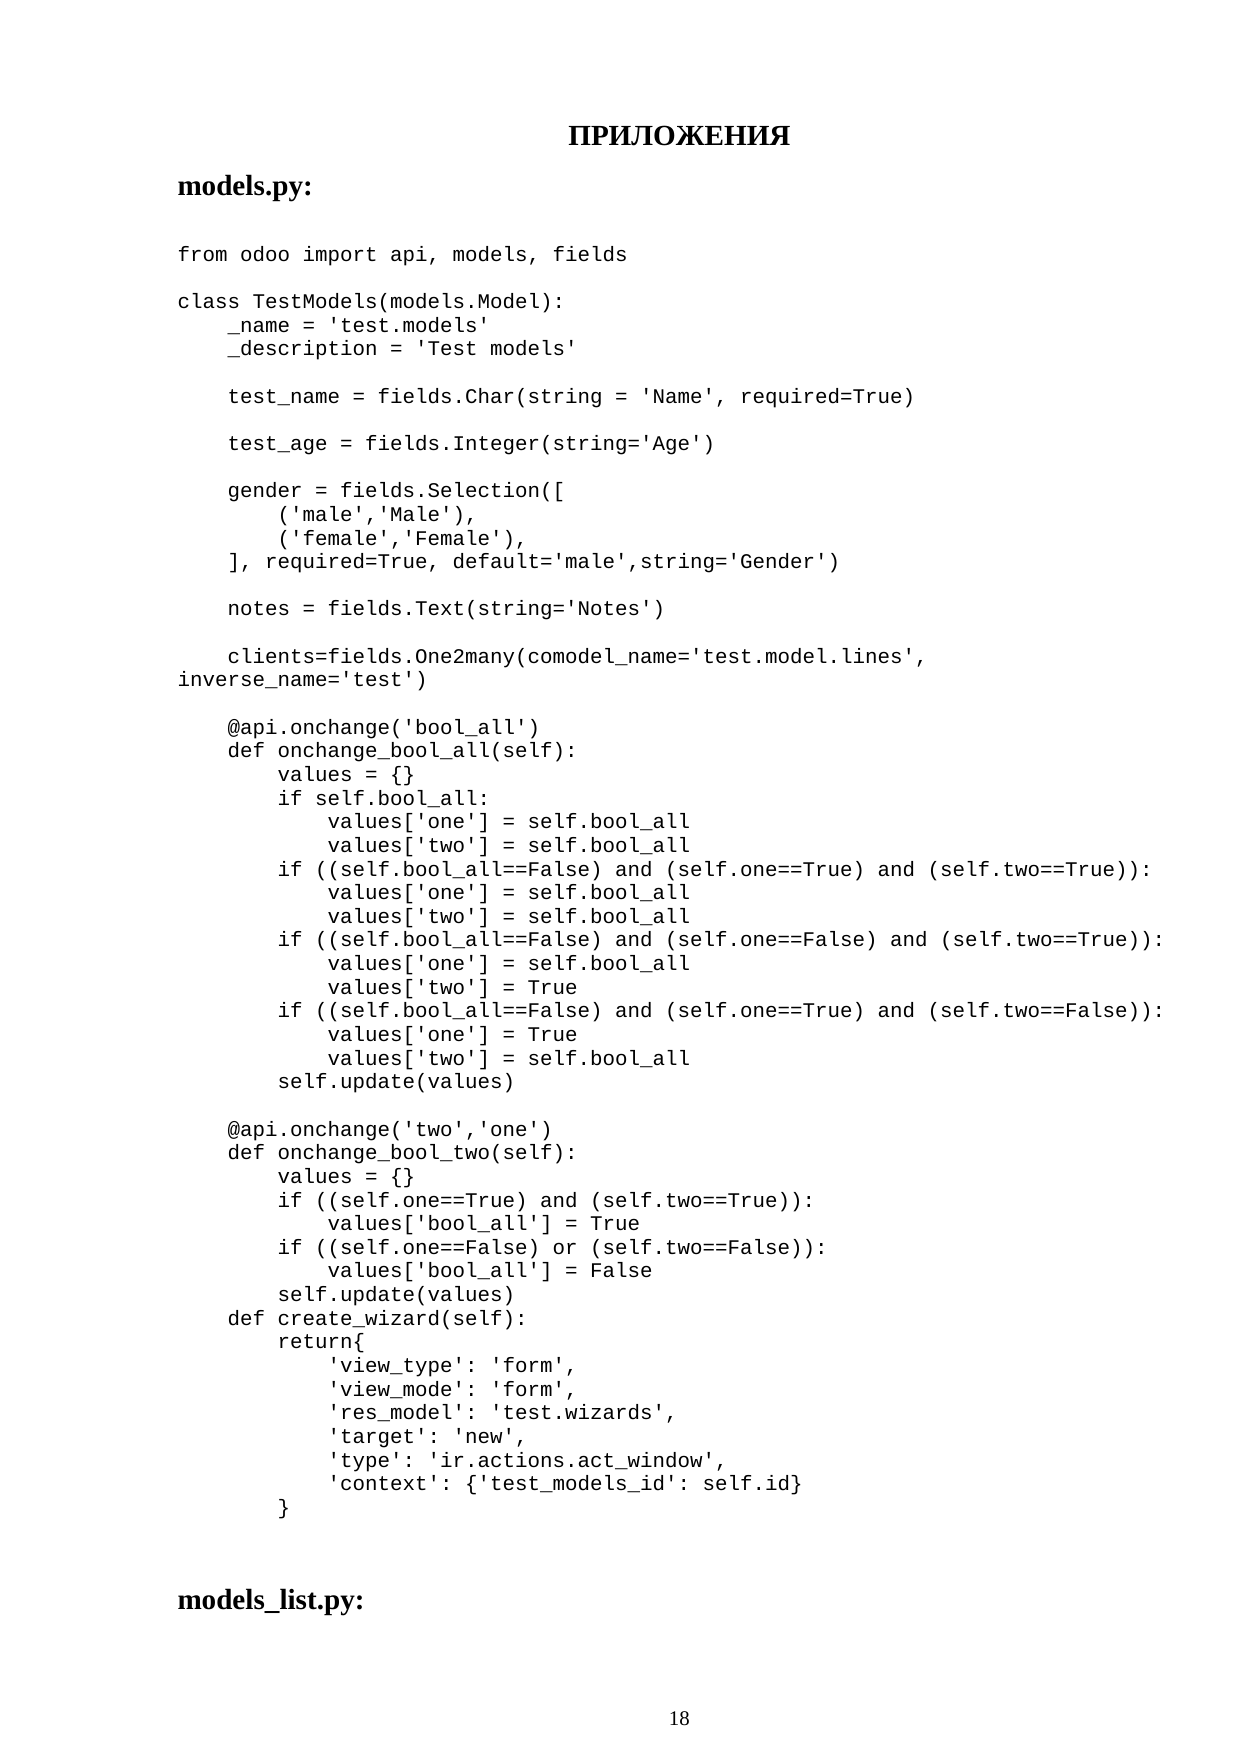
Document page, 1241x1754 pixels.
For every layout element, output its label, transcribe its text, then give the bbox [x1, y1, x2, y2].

text values['one'] = self.bool_all [177, 811, 1181, 835]
text ПРИЛОЖЕНИЯ [177, 118, 1181, 152]
text gender = fields.Selection([ [177, 480, 1181, 504]
text 'view_mode': 'form', [177, 1379, 1181, 1402]
text _name = 'test.models' [177, 315, 1181, 338]
text if self.bool_all: [177, 788, 1181, 811]
text test_age = fields.Integer(string='Age') [177, 433, 1181, 457]
text _description = 'Test models' [177, 338, 1181, 362]
text notes = fields.Text(string='Notes') [177, 598, 1181, 622]
text values = {} [177, 1166, 1181, 1189]
text values['two'] = self.bool_all [177, 835, 1181, 858]
text def onchange_bool_all(self): [177, 740, 1181, 764]
text 'target': 'new', [177, 1426, 1181, 1450]
text return{ [177, 1331, 1181, 1355]
text ], required=True, default='male',string='Gender') [177, 551, 1181, 575]
text values['two'] = self.bool_all [177, 906, 1181, 929]
text values['one'] = True [177, 1024, 1181, 1048]
text values['bool_all'] = True [177, 1213, 1181, 1237]
text } [177, 1497, 1181, 1545]
text def create_wizard(self): [177, 1308, 1181, 1331]
text values = {} [177, 764, 1181, 788]
text if ((self.bool_all==False) and (self.one==False) and (self.two==True)): [177, 929, 1181, 953]
text self.update(values) [177, 1071, 1181, 1095]
text values['one'] = self.bool_all [177, 953, 1181, 977]
text class TestModels(models.Model): [177, 291, 1181, 315]
text from odoo import api, models, fields [177, 244, 1181, 267]
text if ((self.one==True) and (self.two==True)): [177, 1189, 1181, 1213]
text clients=fields.One2many(comodel_name='test.model.lines', inverse_name='test') [177, 646, 1181, 693]
text self.update(values) [177, 1284, 1181, 1308]
text models_list.py: [177, 1582, 1181, 1615]
text @api.onchange('bool_all') [177, 717, 1181, 740]
text values['one'] = self.bool_all [177, 882, 1181, 906]
text models.py: [177, 168, 1181, 202]
text @api.onchange('two','one') [177, 1119, 1181, 1142]
text values['bool_all'] = False [177, 1261, 1181, 1284]
text test_name = fields.Char(string = 'Name', required=True) [177, 386, 1181, 409]
text 'view_type': 'form', [177, 1355, 1181, 1379]
text ('female','Female'), [177, 527, 1181, 551]
text if ((self.one==False) or (self.two==False)): [177, 1237, 1181, 1261]
text if ((self.bool_all==False) and (self.one==True) and (self.two==False)): [177, 1000, 1181, 1024]
text values['two'] = self.bool_all [177, 1048, 1181, 1071]
text 'context': {'test_models_id': self.id} [177, 1473, 1181, 1497]
text values['two'] = True [177, 977, 1181, 1000]
text 'res_model': 'test.wizards', [177, 1402, 1181, 1426]
text 'type': 'ir.actions.act_window', [177, 1450, 1181, 1473]
text if ((self.bool_all==False) and (self.one==True) and (self.two==True)): [177, 858, 1181, 882]
text def onchange_bool_two(self): [177, 1142, 1181, 1166]
text ('male','Male'), [177, 504, 1181, 527]
